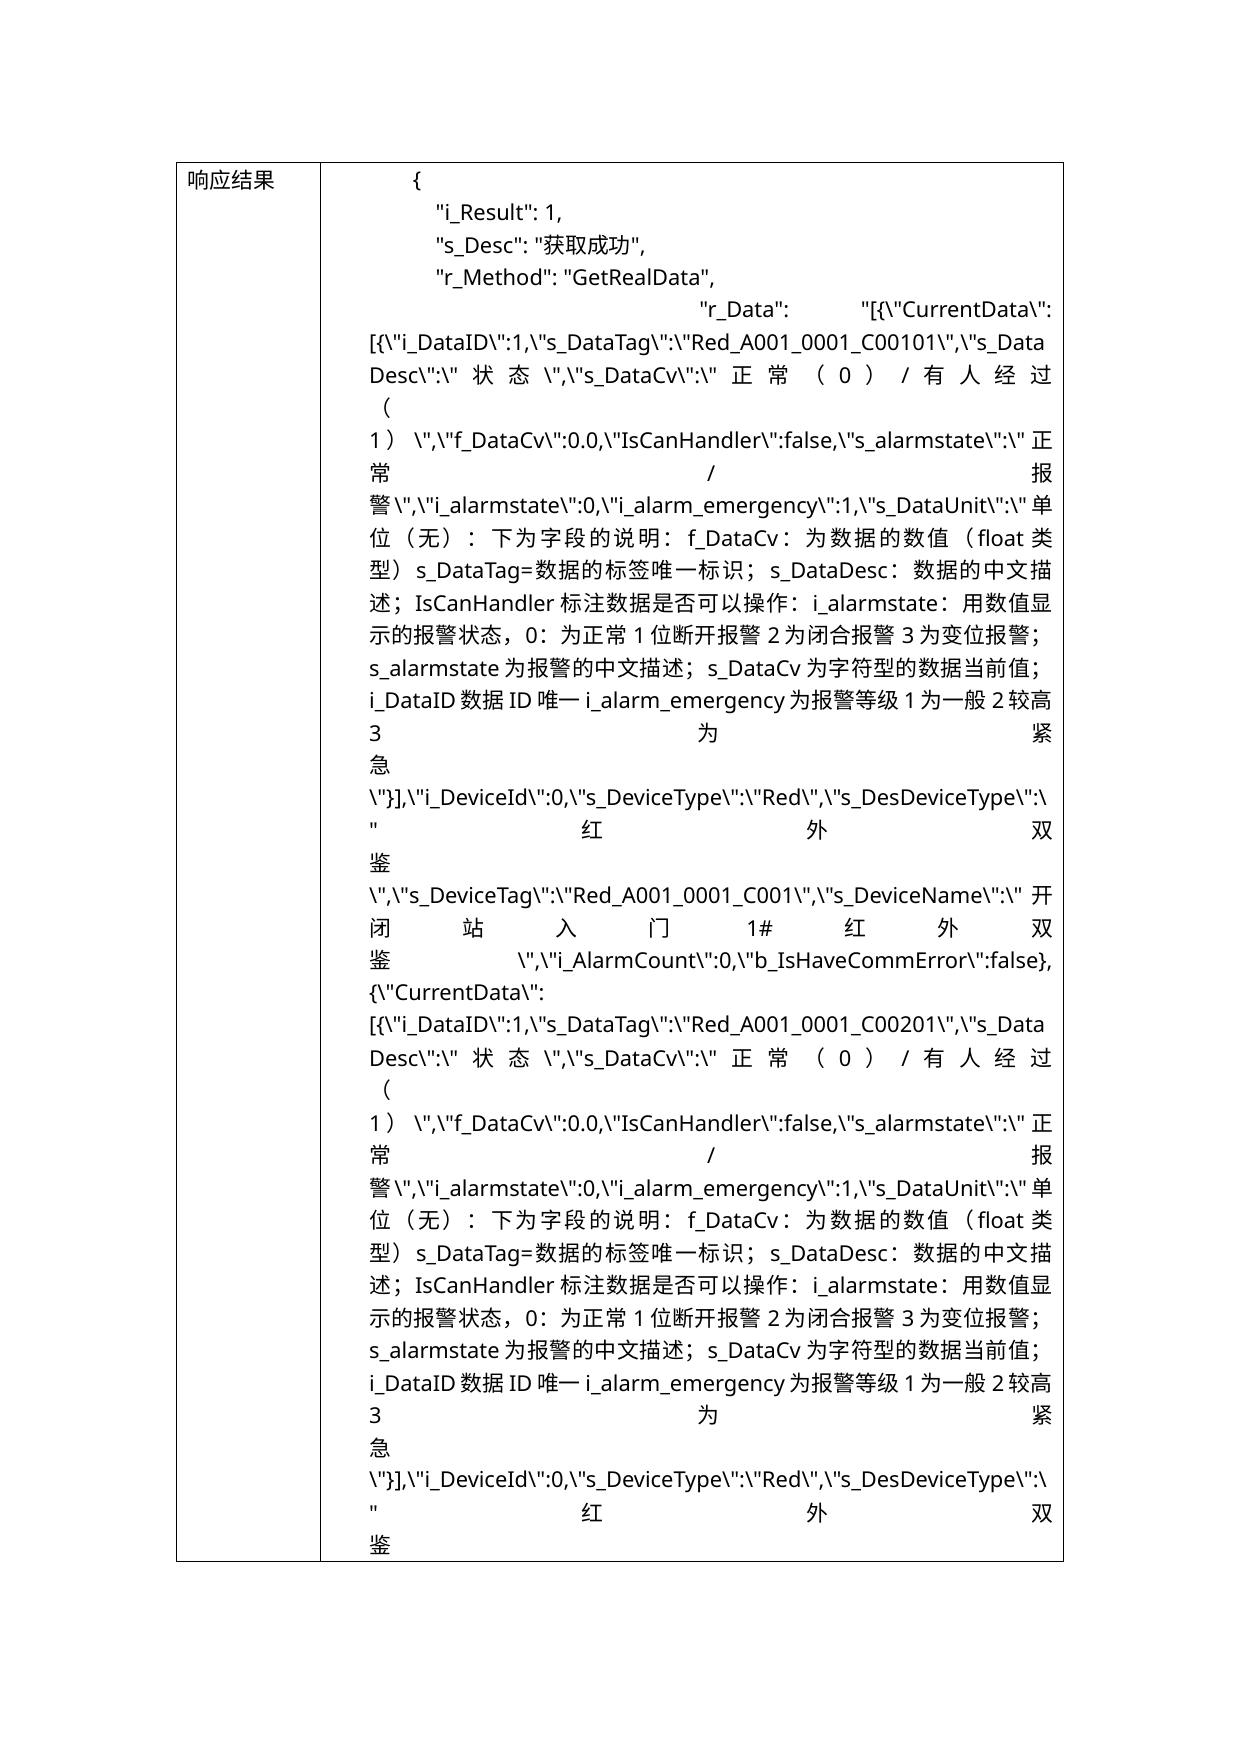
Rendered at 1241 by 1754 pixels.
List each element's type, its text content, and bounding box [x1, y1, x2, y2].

table_cell 响应结果 [177, 163, 320, 1561]
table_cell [321, 163, 1063, 1561]
